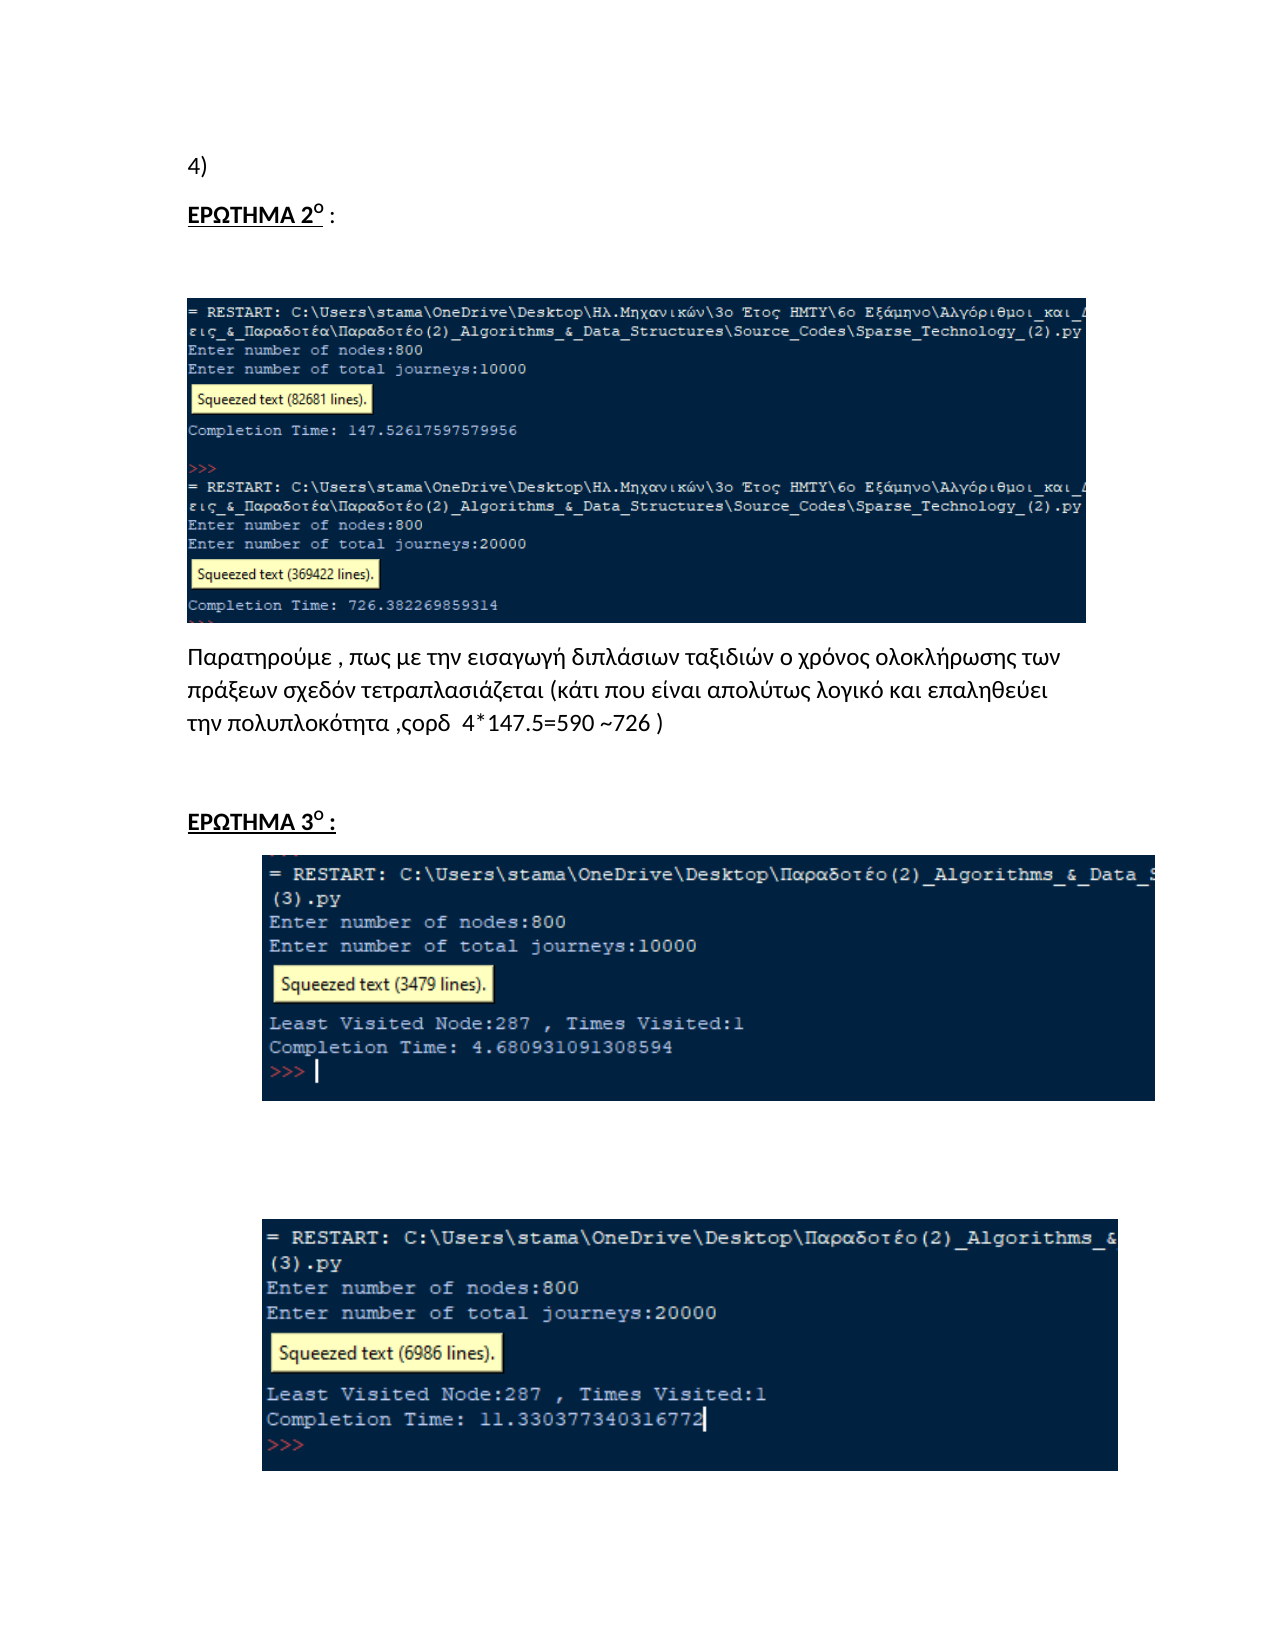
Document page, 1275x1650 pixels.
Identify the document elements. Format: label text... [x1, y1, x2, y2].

picture [187, 298, 1086, 623]
picture [262, 855, 1155, 1101]
text Παρατηρούμε , πως με την εισαγωγή διπλάσιων ταξιδιών ο χρόνος ολοκλήρωσης των πράξεων σχεδόν τετραπλασιάζεται (κάτι που είναι απολύτως λογικό και επαληθεύει την πολυπλοκότητα ,ςορδ 4*147.5=590 ~726 ) [187, 641, 1087, 737]
text ΕΡΩΤΗΜΑ 3Ο : [187, 806, 1087, 837]
text ΕΡΩΤΗΜΑ 2Ο : [187, 199, 1087, 230]
text 4) [187, 150, 1087, 181]
picture [262, 1219, 1118, 1471]
